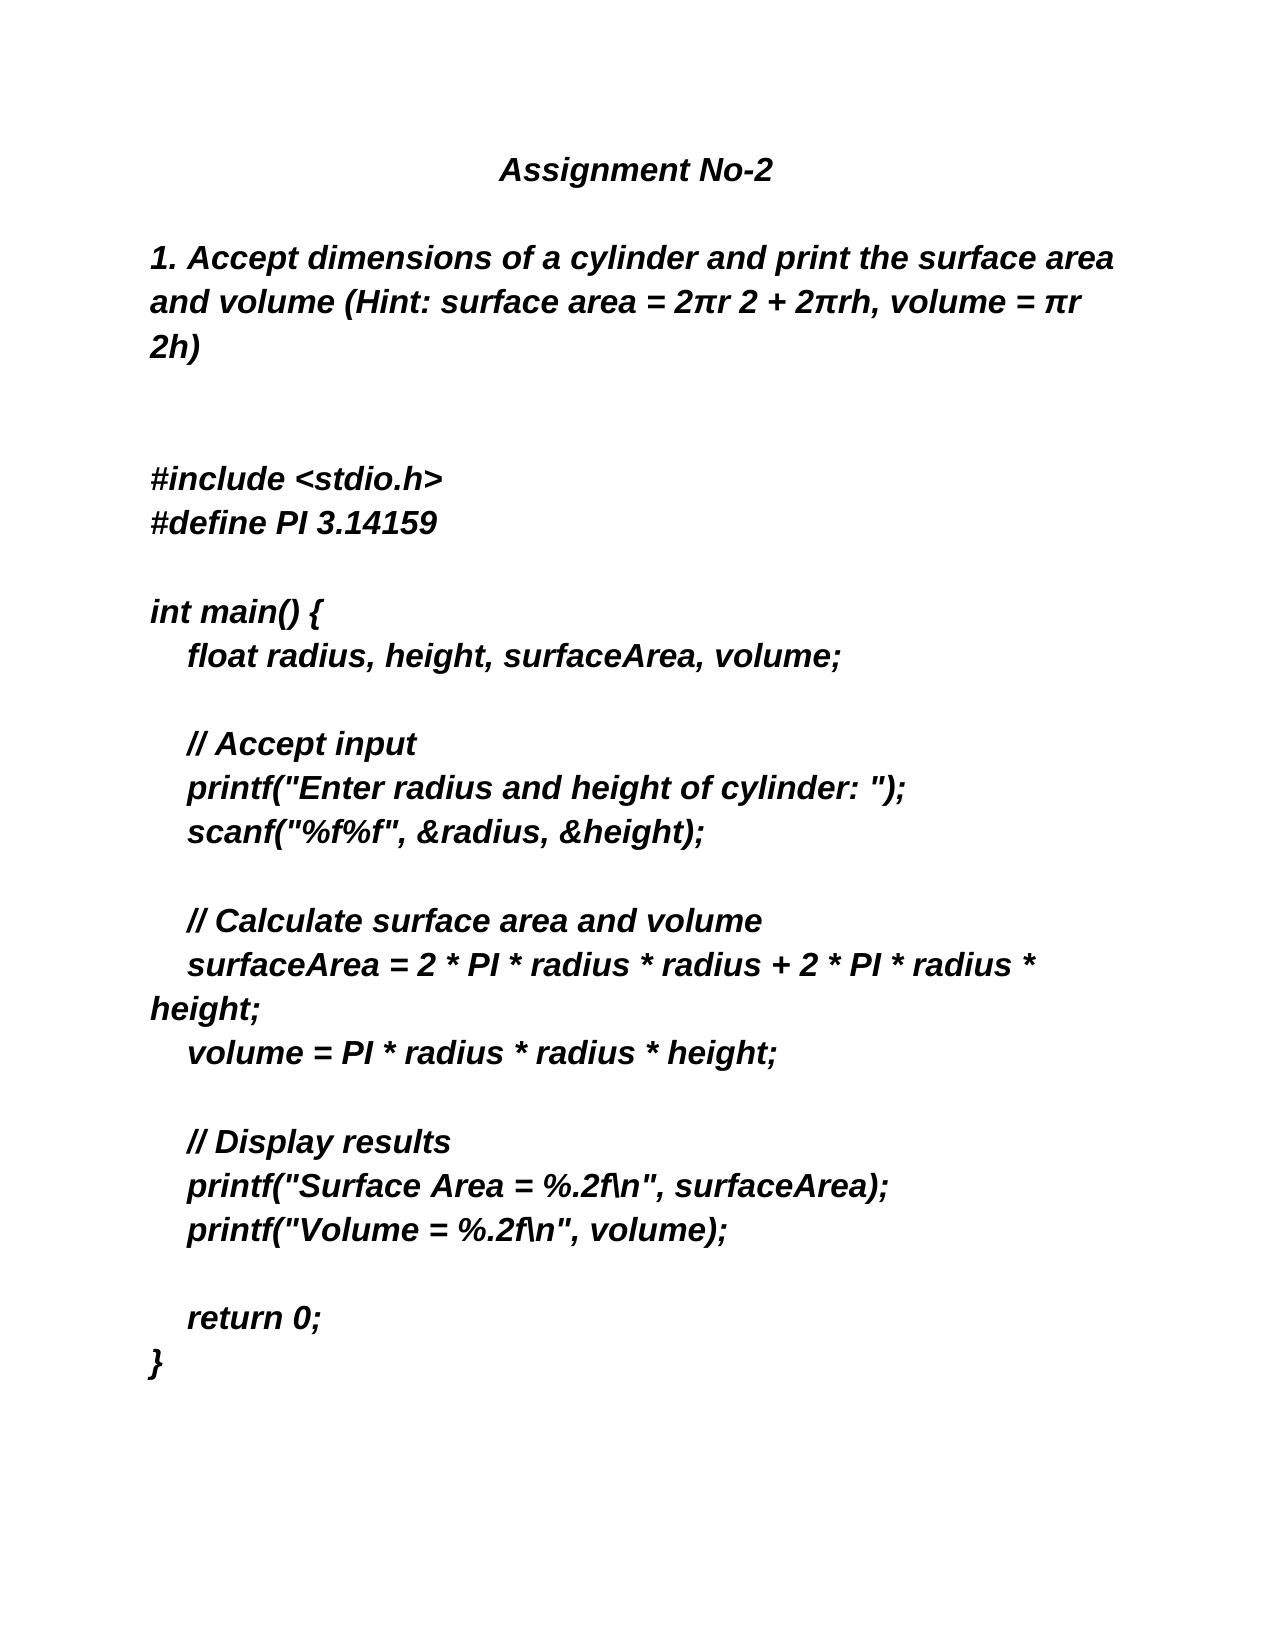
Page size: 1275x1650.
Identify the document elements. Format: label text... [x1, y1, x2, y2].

text printf("Surface Area = %.2f\n", surfaceArea); [150, 1166, 1125, 1204]
text #include <stdio.h> [150, 459, 1125, 498]
text Assignment No-2 [150, 150, 1125, 188]
text surfaceArea = 2 * PI * radius * radius + 2 * PI * radius * height; [150, 945, 1125, 1028]
text // Display results [150, 1122, 1125, 1160]
text 1. Accept dimensions of a cylinder and print the surface area and volume (Hint: surface area = 2πr 2 + 2πrh, volume = πr 2h) [150, 238, 1125, 365]
text scanf("%f%f", &radius, &height); [150, 812, 1125, 851]
text return 0; [150, 1298, 1125, 1337]
text #define PI 3.14159 [150, 503, 1125, 542]
text printf("Volume = %.2f\n", volume); [150, 1210, 1125, 1248]
text volume = PI * radius * radius * height; [150, 1033, 1125, 1072]
text float radius, height, surfaceArea, volume; [150, 636, 1125, 674]
text } [150, 1342, 1125, 1381]
text printf("Enter radius and height of cylinder: "); [150, 768, 1125, 807]
text // Calculate surface area and volume [150, 901, 1125, 939]
text // Accept input [150, 724, 1125, 763]
text int main() { [150, 592, 1125, 630]
